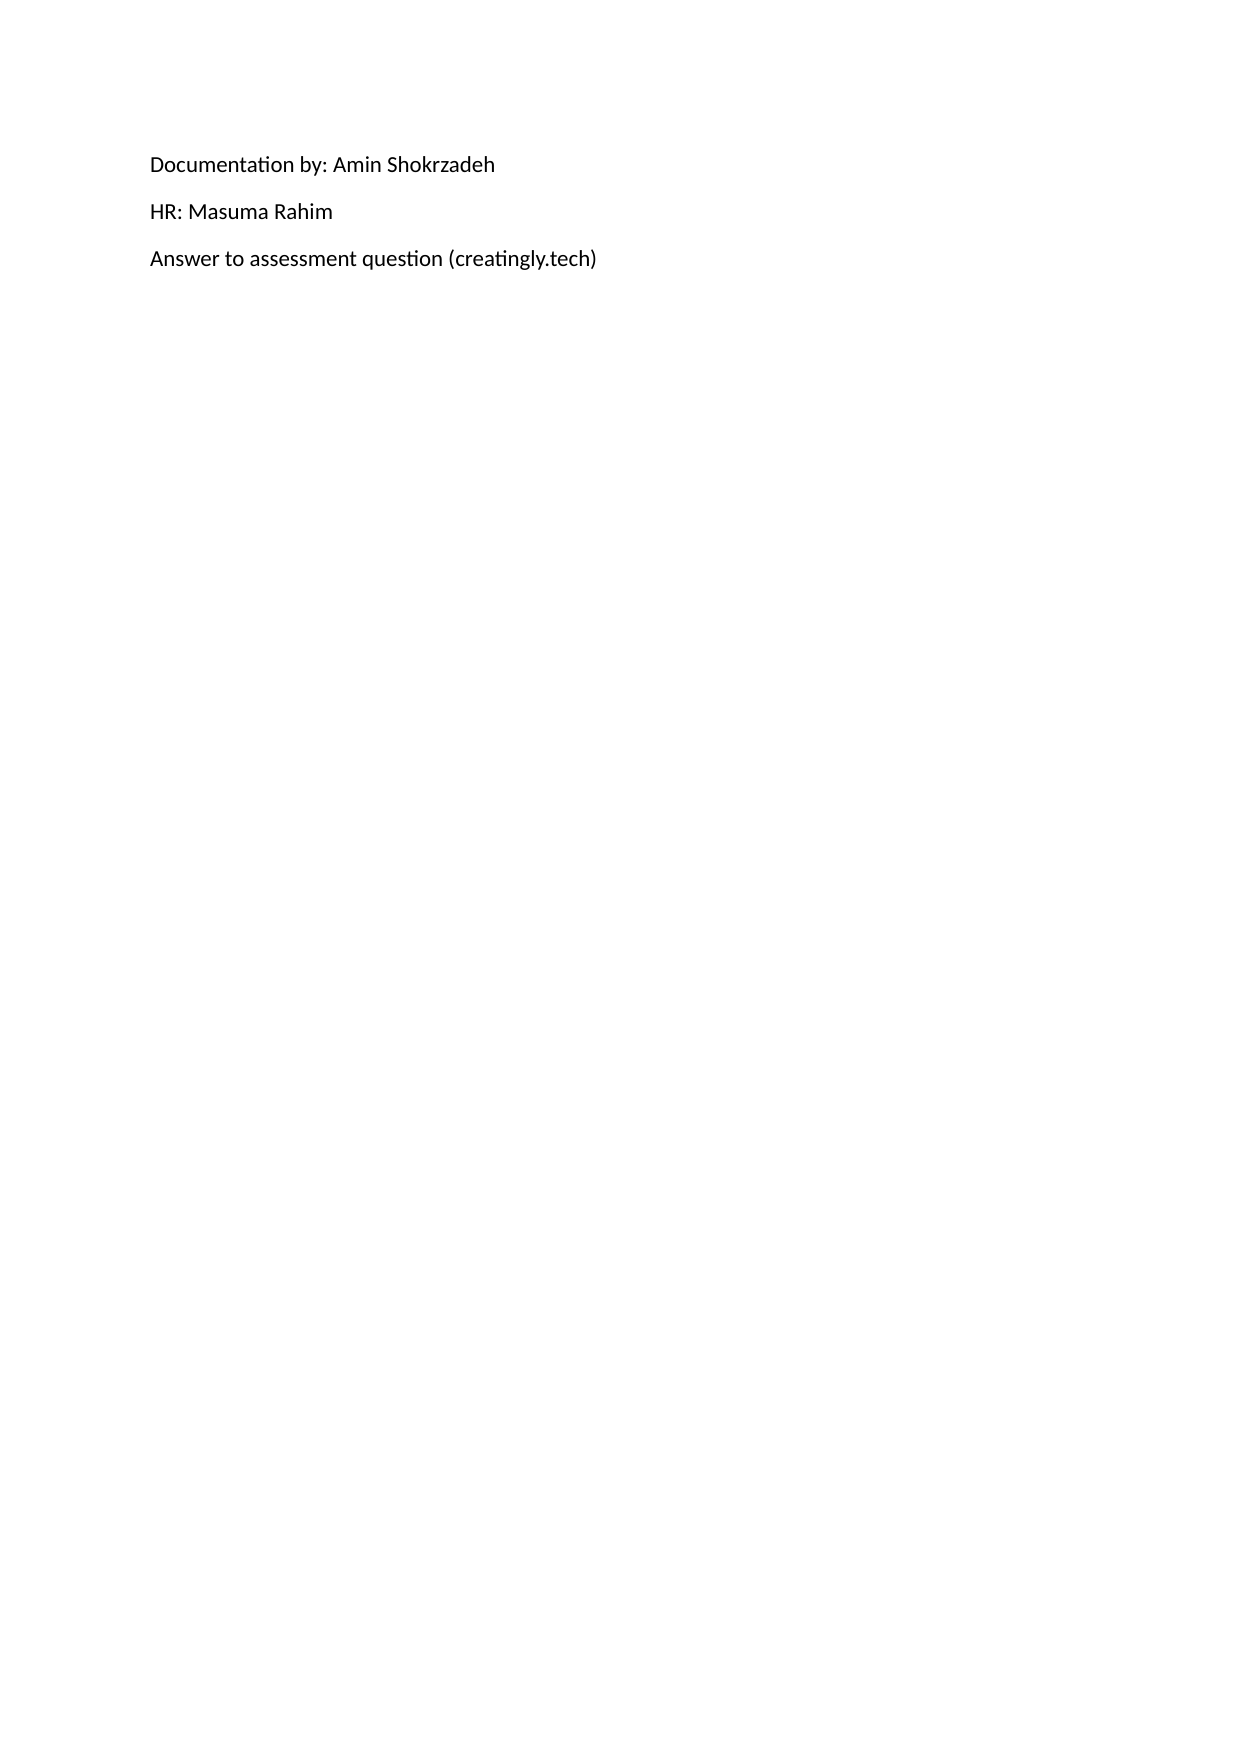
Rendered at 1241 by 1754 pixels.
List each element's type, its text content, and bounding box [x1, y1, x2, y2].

text Answer to assessment question (creatingly.tech) [150, 244, 1090, 272]
text HR: Masuma Rahim [150, 197, 1090, 225]
text Documentation by: Amin Shokrzadeh [150, 150, 1090, 178]
